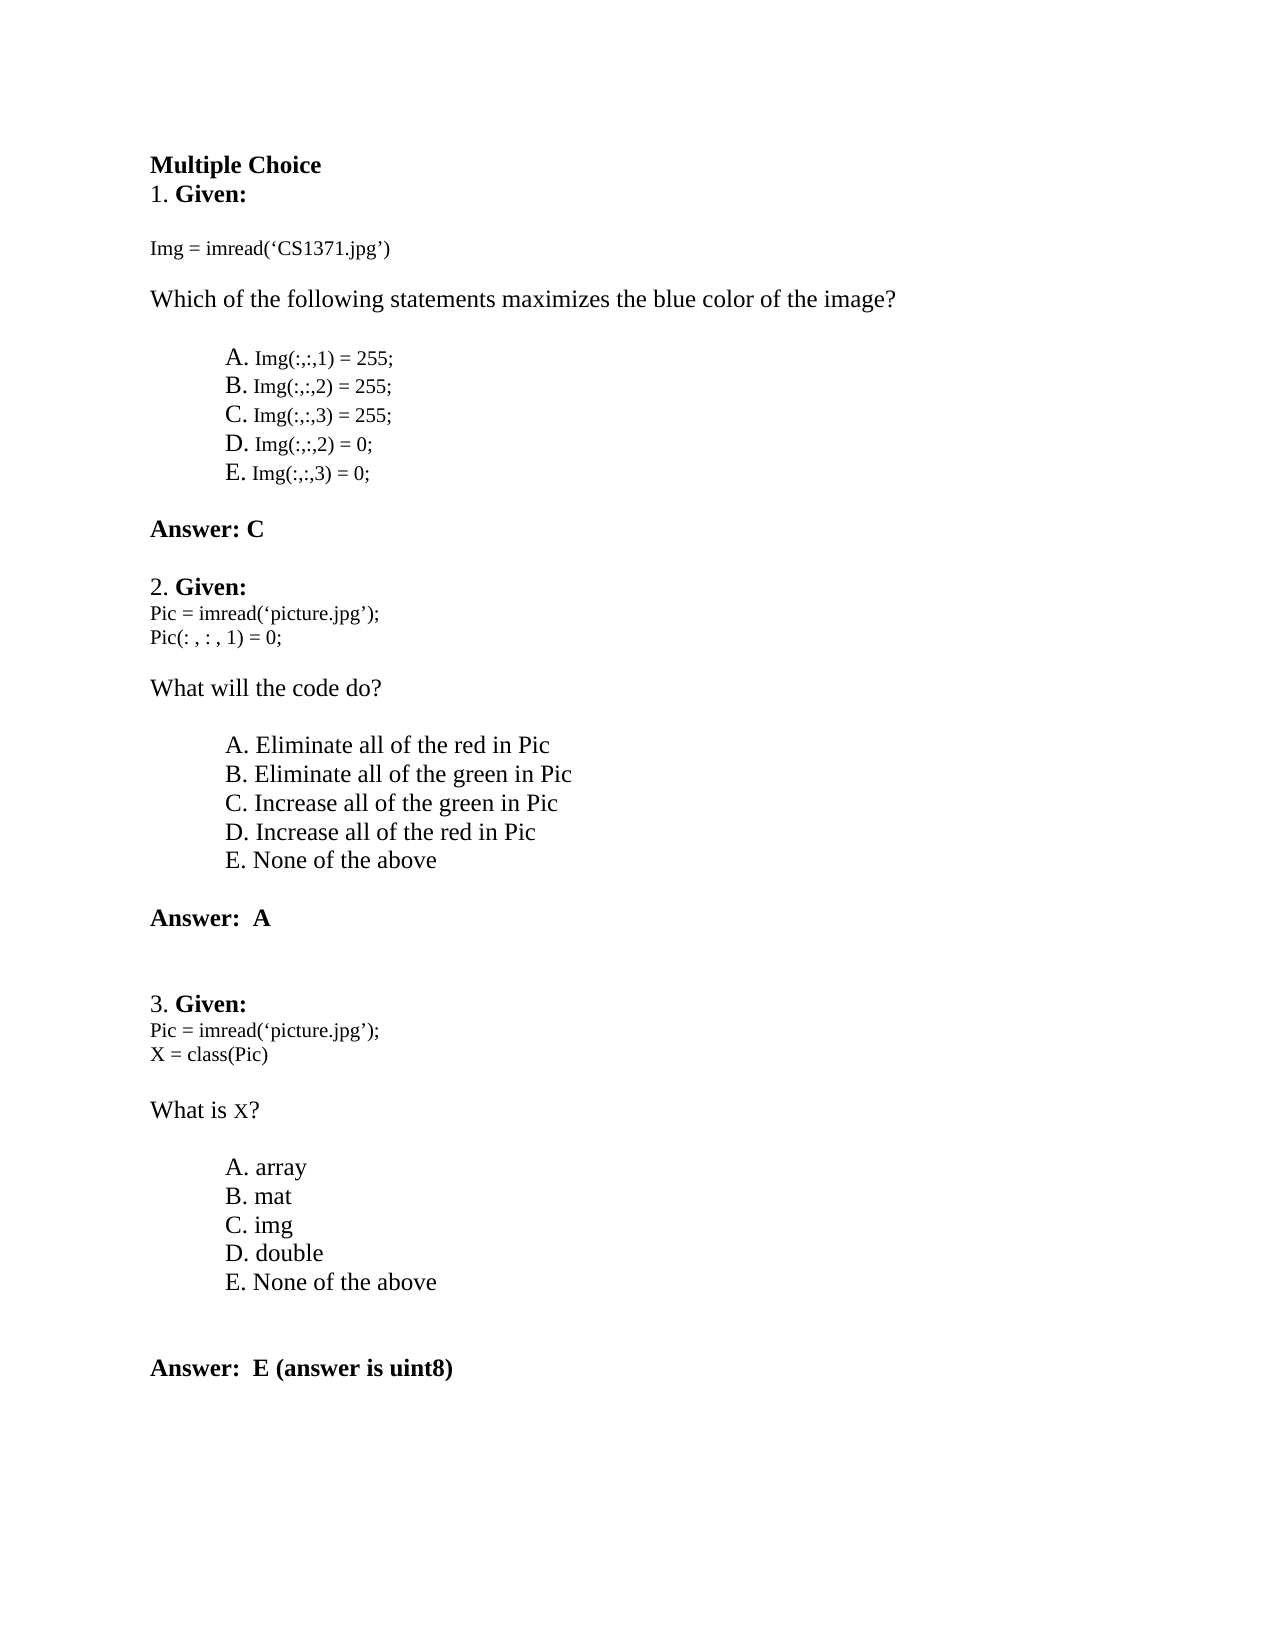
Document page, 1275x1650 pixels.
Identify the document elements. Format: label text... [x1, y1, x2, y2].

text X = class(Pic) [150, 1042, 1125, 1066]
text Answer: E (answer is uint8) [150, 1353, 1125, 1382]
text C. Increase all of the green in Pic [150, 788, 1125, 817]
text D. double [150, 1238, 1125, 1267]
text Answer: C [150, 514, 1125, 543]
text 3. Given: [150, 989, 1125, 1018]
text Which of the following statements maximizes the blue color of the image? [150, 284, 1125, 313]
text Pic = imread(‘picture.jpg’); [150, 1018, 1125, 1042]
text 1. Given: [150, 179, 1125, 207]
text E. None of the above [150, 845, 1125, 874]
text A. Img(:,:,1) = 255; [150, 342, 1125, 371]
text E. None of the above [150, 1267, 1125, 1296]
text B. mat [150, 1181, 1125, 1210]
text What is X? [150, 1095, 1125, 1123]
text Pic(: , : , 1) = 0; [150, 625, 1125, 649]
text Multiple Choice [150, 150, 1125, 179]
text C. Img(:,:,3) = 255; [150, 399, 1125, 428]
text 2. Given: [150, 572, 1125, 601]
text Answer: A [150, 903, 1125, 932]
text Img = imread(‘CS1371.jpg’) [150, 236, 1125, 260]
text B. Img(:,:,2) = 255; [150, 371, 1125, 399]
text E. Img(:,:,3) = 0; [150, 457, 1125, 486]
text C. img [150, 1210, 1125, 1238]
text What will the code do? [150, 673, 1125, 702]
text A. Eliminate all of the red in Pic [150, 730, 1125, 759]
text B. Eliminate all of the green in Pic [150, 759, 1125, 788]
text Pic = imread(‘picture.jpg’); [150, 601, 1125, 625]
text D. Img(:,:,2) = 0; [150, 428, 1125, 457]
text A. array [150, 1152, 1125, 1181]
text D. Increase all of the red in Pic [150, 817, 1125, 845]
